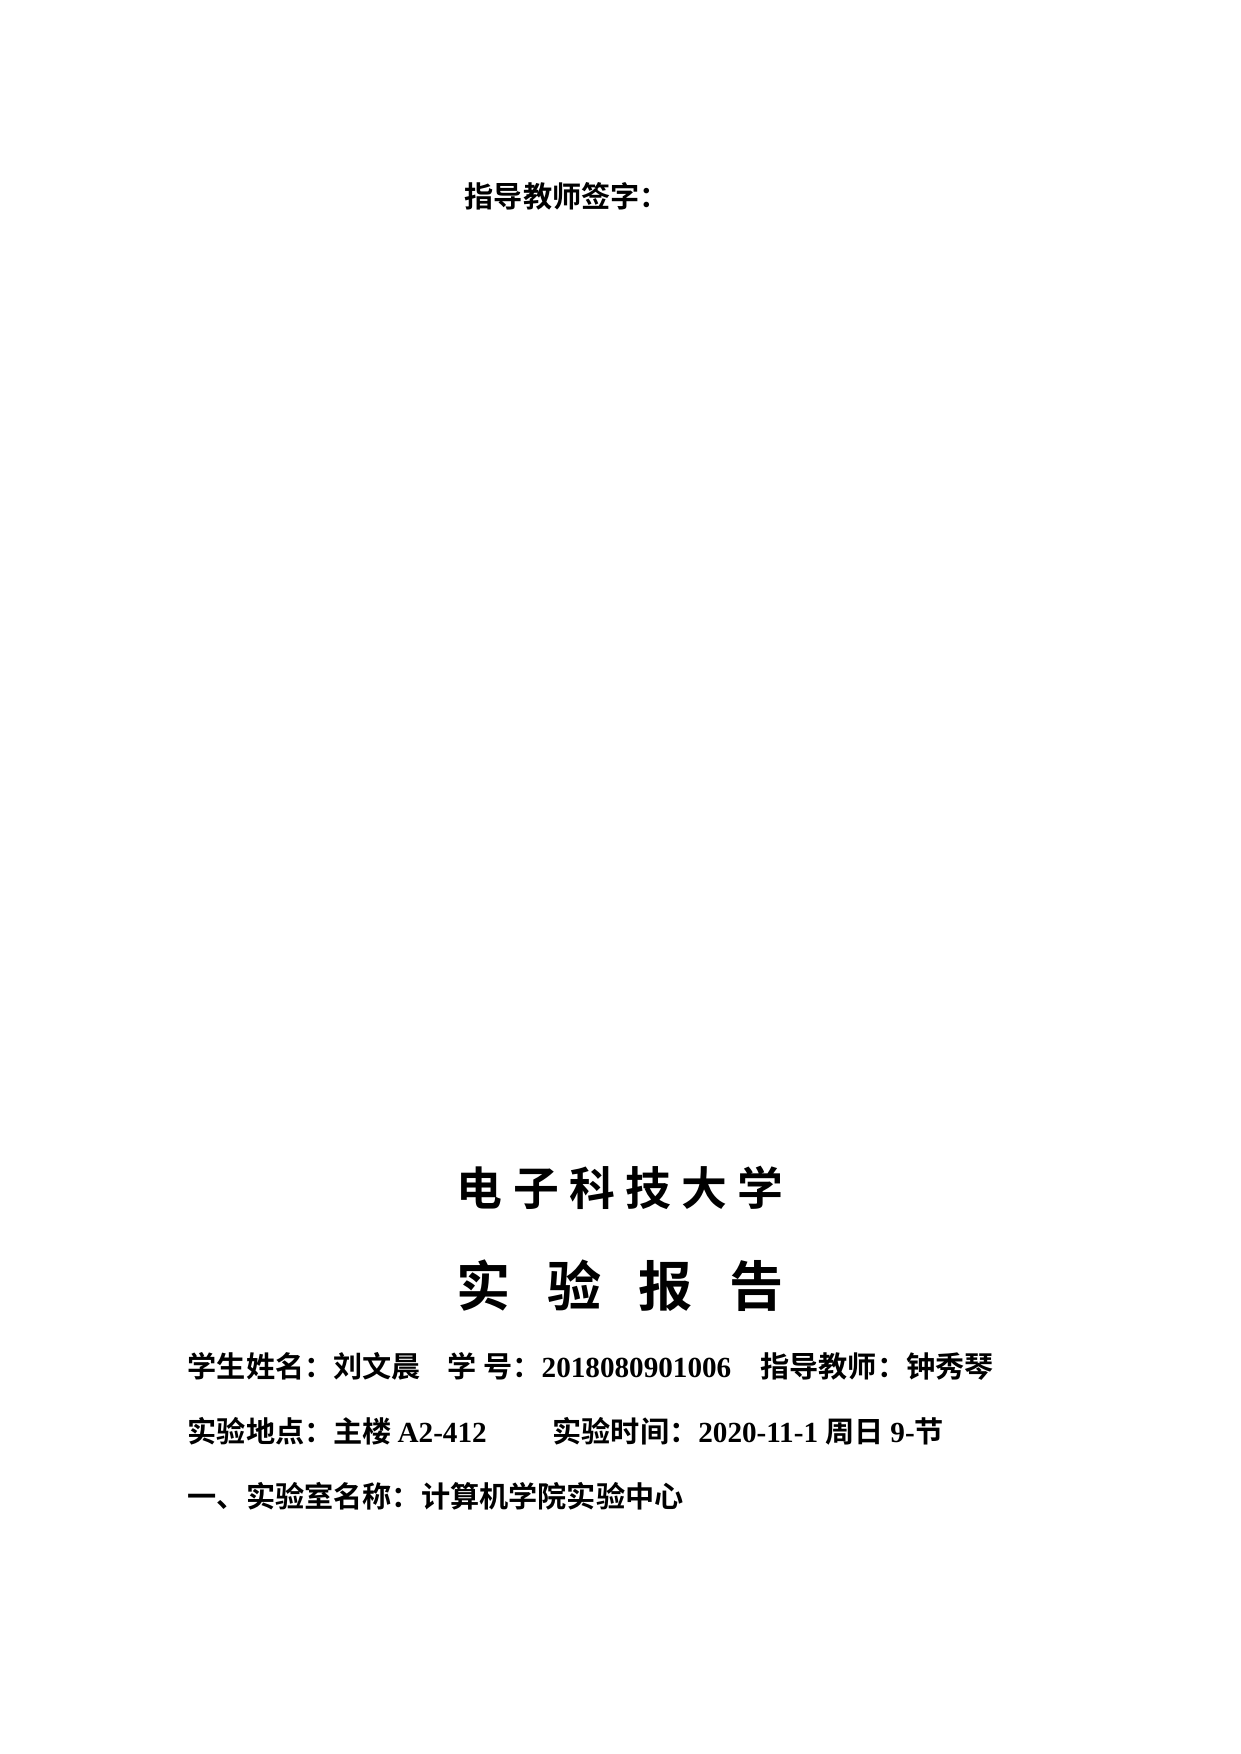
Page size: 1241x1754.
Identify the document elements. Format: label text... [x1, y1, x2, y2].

text 一、实验室名称：计算机学院实验中心 [187, 1462, 1053, 1527]
text 学生姓名：刘文晨 学 号：2018080901006 指导教师：钟秀琴 [187, 1332, 1053, 1397]
text 实 验 报 告 [187, 1234, 1053, 1332]
text 实验地点：主楼A2-412 实验时间：2020-11-1 周日 9-节 [187, 1397, 1053, 1462]
text 指导教师签字： [187, 162, 1053, 227]
text 电 子 科 技 大 学 [187, 1137, 1053, 1234]
